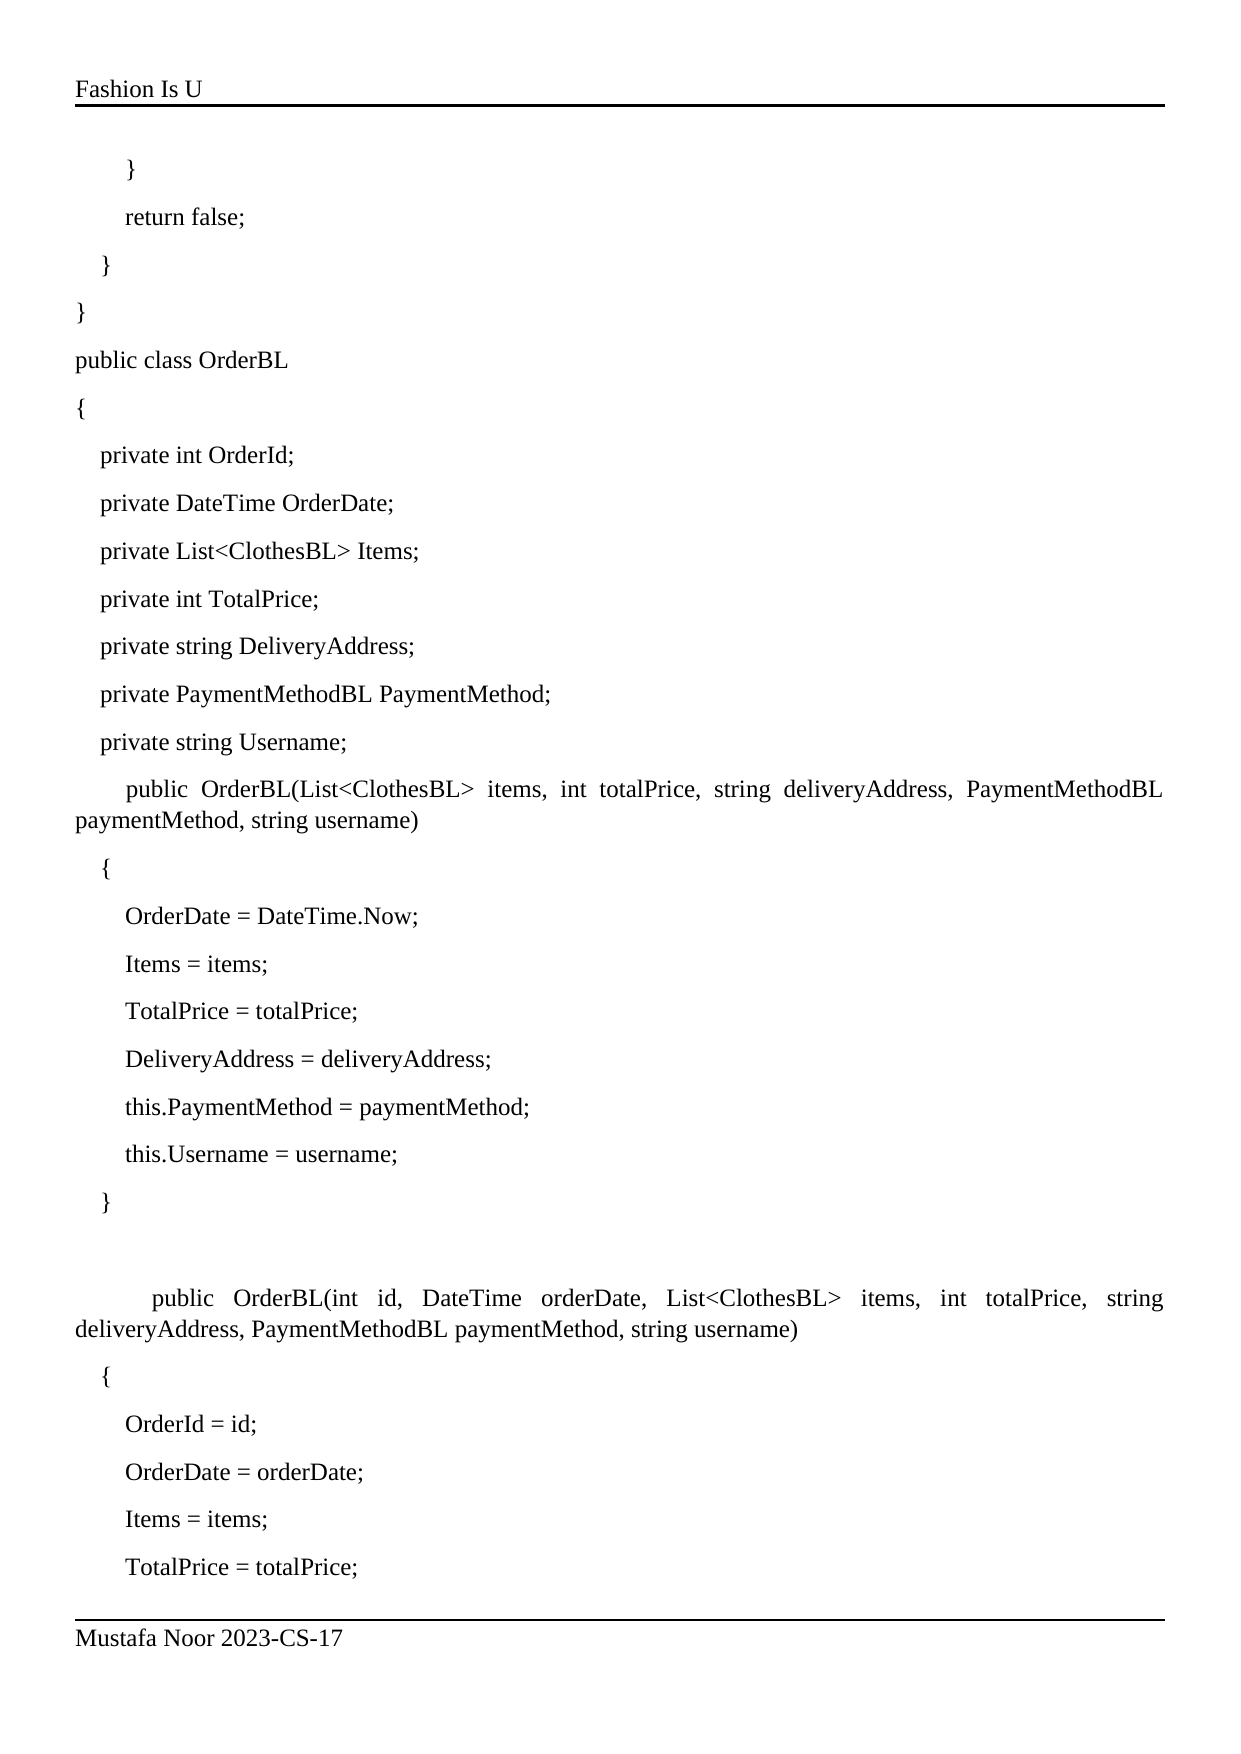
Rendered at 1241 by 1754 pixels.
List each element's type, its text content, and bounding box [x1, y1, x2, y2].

text } [75, 297, 1165, 326]
text private int OrderId; [75, 441, 1165, 469]
text OrderId = id; [75, 1409, 1165, 1438]
text Items = items; [75, 949, 1165, 977]
text { [75, 393, 1165, 422]
text private DateTime OrderDate; [75, 488, 1165, 517]
text return false; [75, 202, 1165, 231]
text private List<ClothesBL> Items; [75, 536, 1165, 565]
text public OrderBL(int id, DateTime orderDate, List<ClothesBL> items, int totalPrice, string deliveryAddress, PaymentMethodBL paymentMethod, string username) [75, 1283, 1165, 1342]
text private int TotalPrice; [75, 584, 1165, 612]
text this.Username = username; [75, 1139, 1165, 1168]
text DeliveryAddress = deliveryAddress; [75, 1044, 1165, 1073]
text private PaymentMethodBL PaymentMethod; [75, 679, 1165, 708]
text TotalPrice = totalPrice; [75, 1552, 1165, 1581]
text { [75, 853, 1165, 882]
text public class OrderBL [75, 345, 1165, 374]
text } [75, 154, 1165, 183]
text TotalPrice = totalPrice; [75, 996, 1165, 1025]
text { [75, 1361, 1165, 1390]
text Items = items; [75, 1504, 1165, 1533]
text OrderDate = DateTime.Now; [75, 901, 1165, 930]
text OrderDate = orderDate; [75, 1457, 1165, 1486]
text public OrderBL(List<ClothesBL> items, int totalPrice, string deliveryAddress, PaymentMethodBL paymentMethod, string username) [75, 774, 1165, 834]
text private string DeliveryAddress; [75, 631, 1165, 660]
text } [75, 250, 1165, 278]
text } [75, 1187, 1165, 1216]
text private string Username; [75, 727, 1165, 756]
text this.PaymentMethod = paymentMethod; [75, 1092, 1165, 1121]
